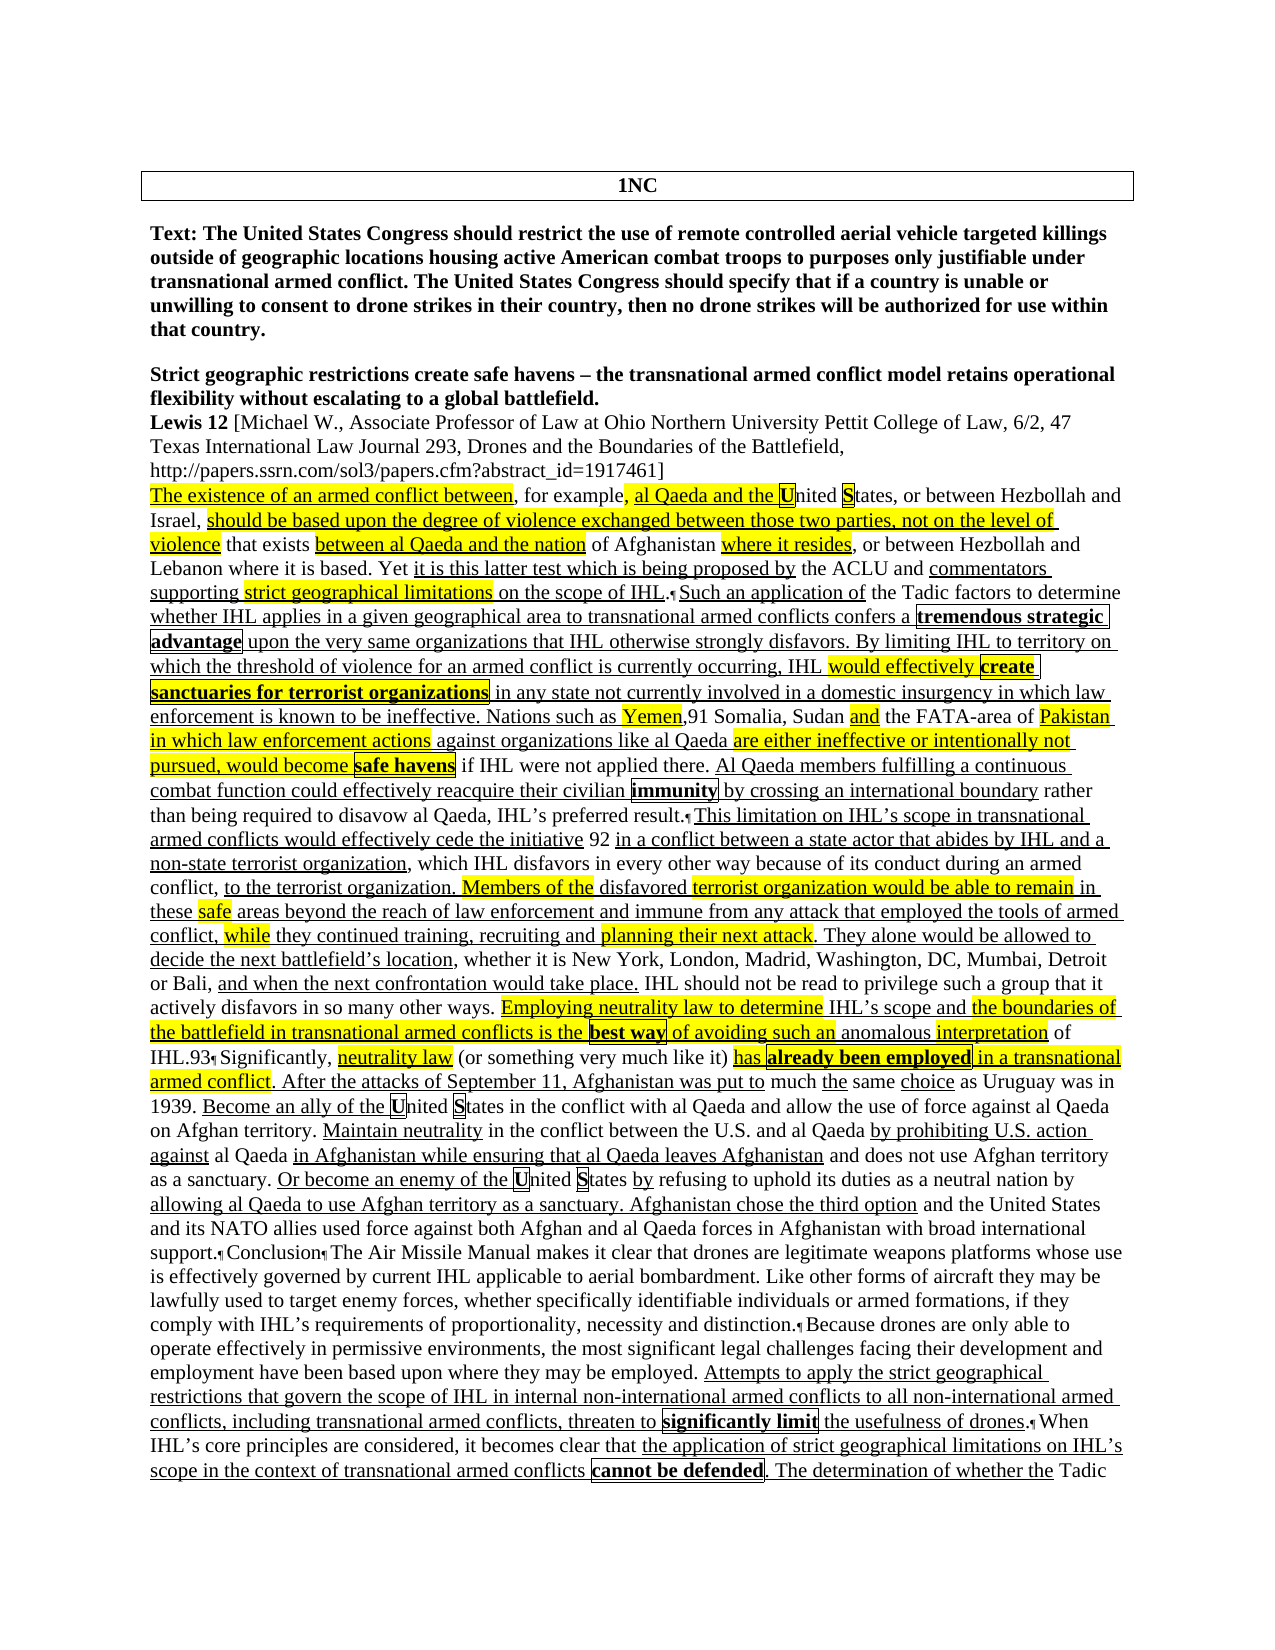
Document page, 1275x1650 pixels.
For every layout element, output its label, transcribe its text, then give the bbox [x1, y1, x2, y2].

text Lewis 12 [Michael W., Associate Professor of Law at Ohio Northern University Pettit College of Law, 6/2, 47 Texas International Law Journal 293, Drones and the Boundaries of the Battlefield, http://papers.ssrn.com/sol3/papers.cfm?abstract_id=1917461] [150, 410, 1125, 482]
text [150, 482, 1125, 1482]
subtitle Text: The United States Congress should restrict the use of remote controlled aerial vehicle targeted killings outside of geographic locations housing active American combat troops to purposes only justifiable under transnational armed conflict. The United States Congress should specify that if a country is unable or unwilling to consent to drone strikes in their country, then no drone strikes will be authorized for use within that country. [150, 221, 1125, 341]
subtitle 1NC [142, 172, 1133, 200]
subtitle Strict geographic restrictions create safe havens – the transnational armed conflict model retains operational flexibility without escalating to a global battlefield. [150, 362, 1125, 410]
